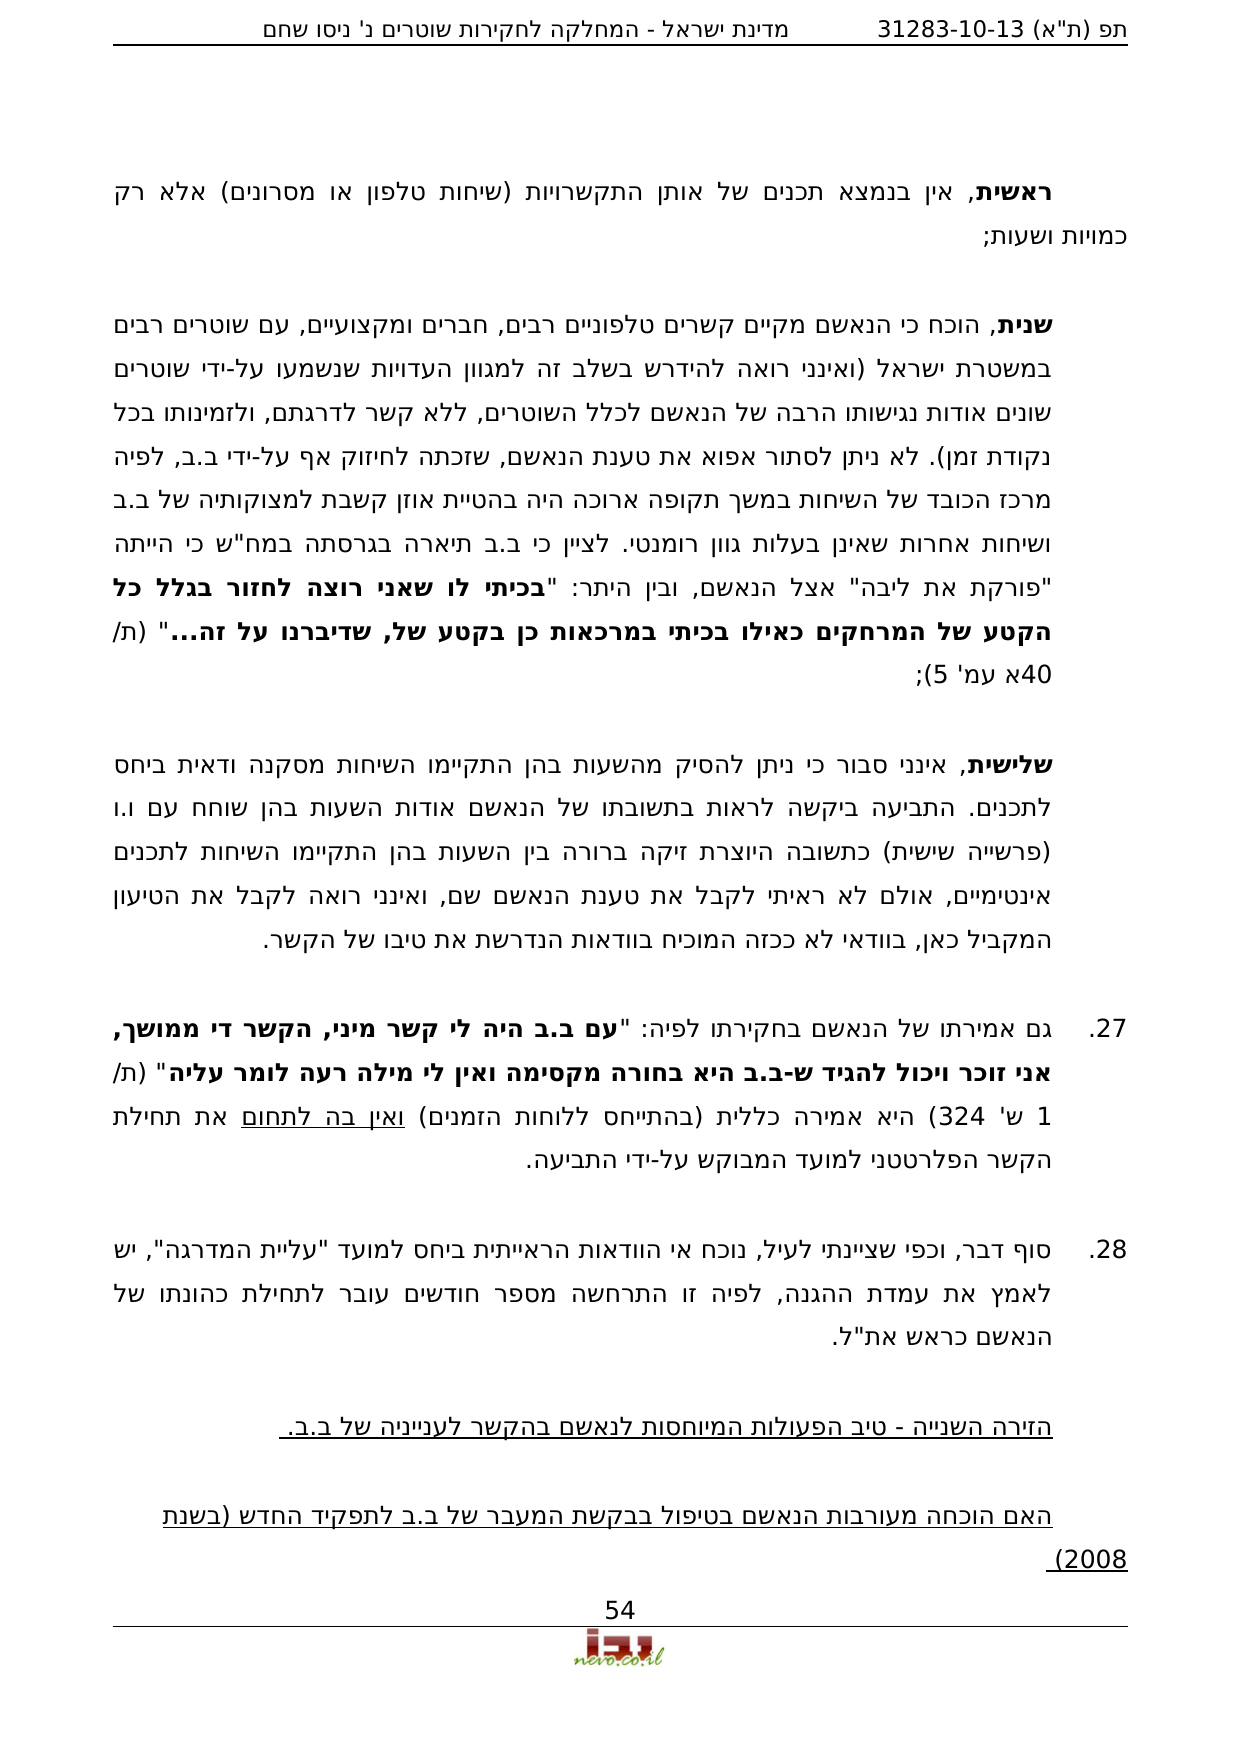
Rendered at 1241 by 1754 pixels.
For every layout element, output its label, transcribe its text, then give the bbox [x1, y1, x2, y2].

text 27. גם אמירתו של הנאשם בחקירתו לפיה: "עם ב.ב היה לי קשר מיני, הקשר די ממושך, אני זוכר ויכול להגיד ש-ב.ב היא בחורה מקסימה ואין לי מילה רעה לומר עליה" (ת/1 ש' 324) היא אמירה כללית (בהתייחס ללוחות הזמנים) ואין בה לתחום את תחילת הקשר הפלרטטני למועד המבוקש על-ידי התביעה. [112, 1014, 1128, 1175]
text ראשית, אין בנמצא תכנים של אותן התקשרויות (שיחות טלפון או מסרונים) אלא רק כמויות ושעות; [112, 177, 1128, 250]
text 28. סוף דבר, וכפי שציינתי לעיל, נוכח אי הוודאות הראייתית ביחס למועד "עליית המדרגה", יש לאמץ את עמדת ההגנה, לפיה זו התרחשה מספר חודשים עובר לתחילת כהונתו של הנאשם כראש את"ל. [112, 1235, 1128, 1352]
picture [574, 1628, 666, 1667]
text האם הוכחה מעורבות הנאשם בטיפול בבקשת המעבר של ב.ב לתפקיד החדש (בשנת 2008) [112, 1502, 1128, 1574]
text שנית, הוכח כי הנאשם מקיים קשרים טלפוניים רבים, חברים ומקצועיים, עם שוטרים רבים במשטרת ישראל (ואינני רואה להידרש בשלב זה למגוון העדויות שנשמעו על-ידי שוטרים שונים אודות נגישותו הרבה של הנאשם לכלל השוטרים, ללא קשר לדרגתם, ולזמינותו בכל נקודת זמן). לא ניתן לסתור אפוא את טענת הנאשם, שזכתה לחיזוק אף על-ידי ב.ב, לפיה מרכז הכובד של השיחות במשך תקופה ארוכה היה בהטיית אוזן קשבת למצוקותיה של ב.ב ושיחות אחרות שאינן בעלות גוון רומנטי. לציין כי ב.ב תיארה בגרסתה במח"ש כי הייתה "פורקת את ליבה" אצל הנאשם, ובין היתר: "בכיתי לו שאני רוצה לחזור בגלל כל הקטע של המרחקים כאילו בכיתי במרכאות כן בקטע של, שדיברנו על זה..." (ת/40א עמ' 5); [112, 310, 1053, 689]
text הזירה השנייה - טיב הפעולות המיוחסות לנאשם בהקשר לענייניה של ב.ב. [112, 1412, 1128, 1441]
text שלישית, אינני סבור כי ניתן להסיק מהשעות בהן התקיימו השיחות מסקנה ודאית ביחס לתכנים. התביעה ביקשה לראות בתשובתו של הנאשם אודות השעות בהן שוחח עם ו.ו (פרשייה שישית) כתשובה היוצרת זיקה ברורה בין השעות בהן התקיימו השיחות לתכנים אינטימיים, אולם לא ראיתי לקבל את טענת הנאשם שם, ואינני רואה לקבל את הטיעון המקביל כאן, בוודאי לא ככזה המוכיח בוודאות הנדרשת את טיבו של הקשר. [112, 750, 1053, 954]
